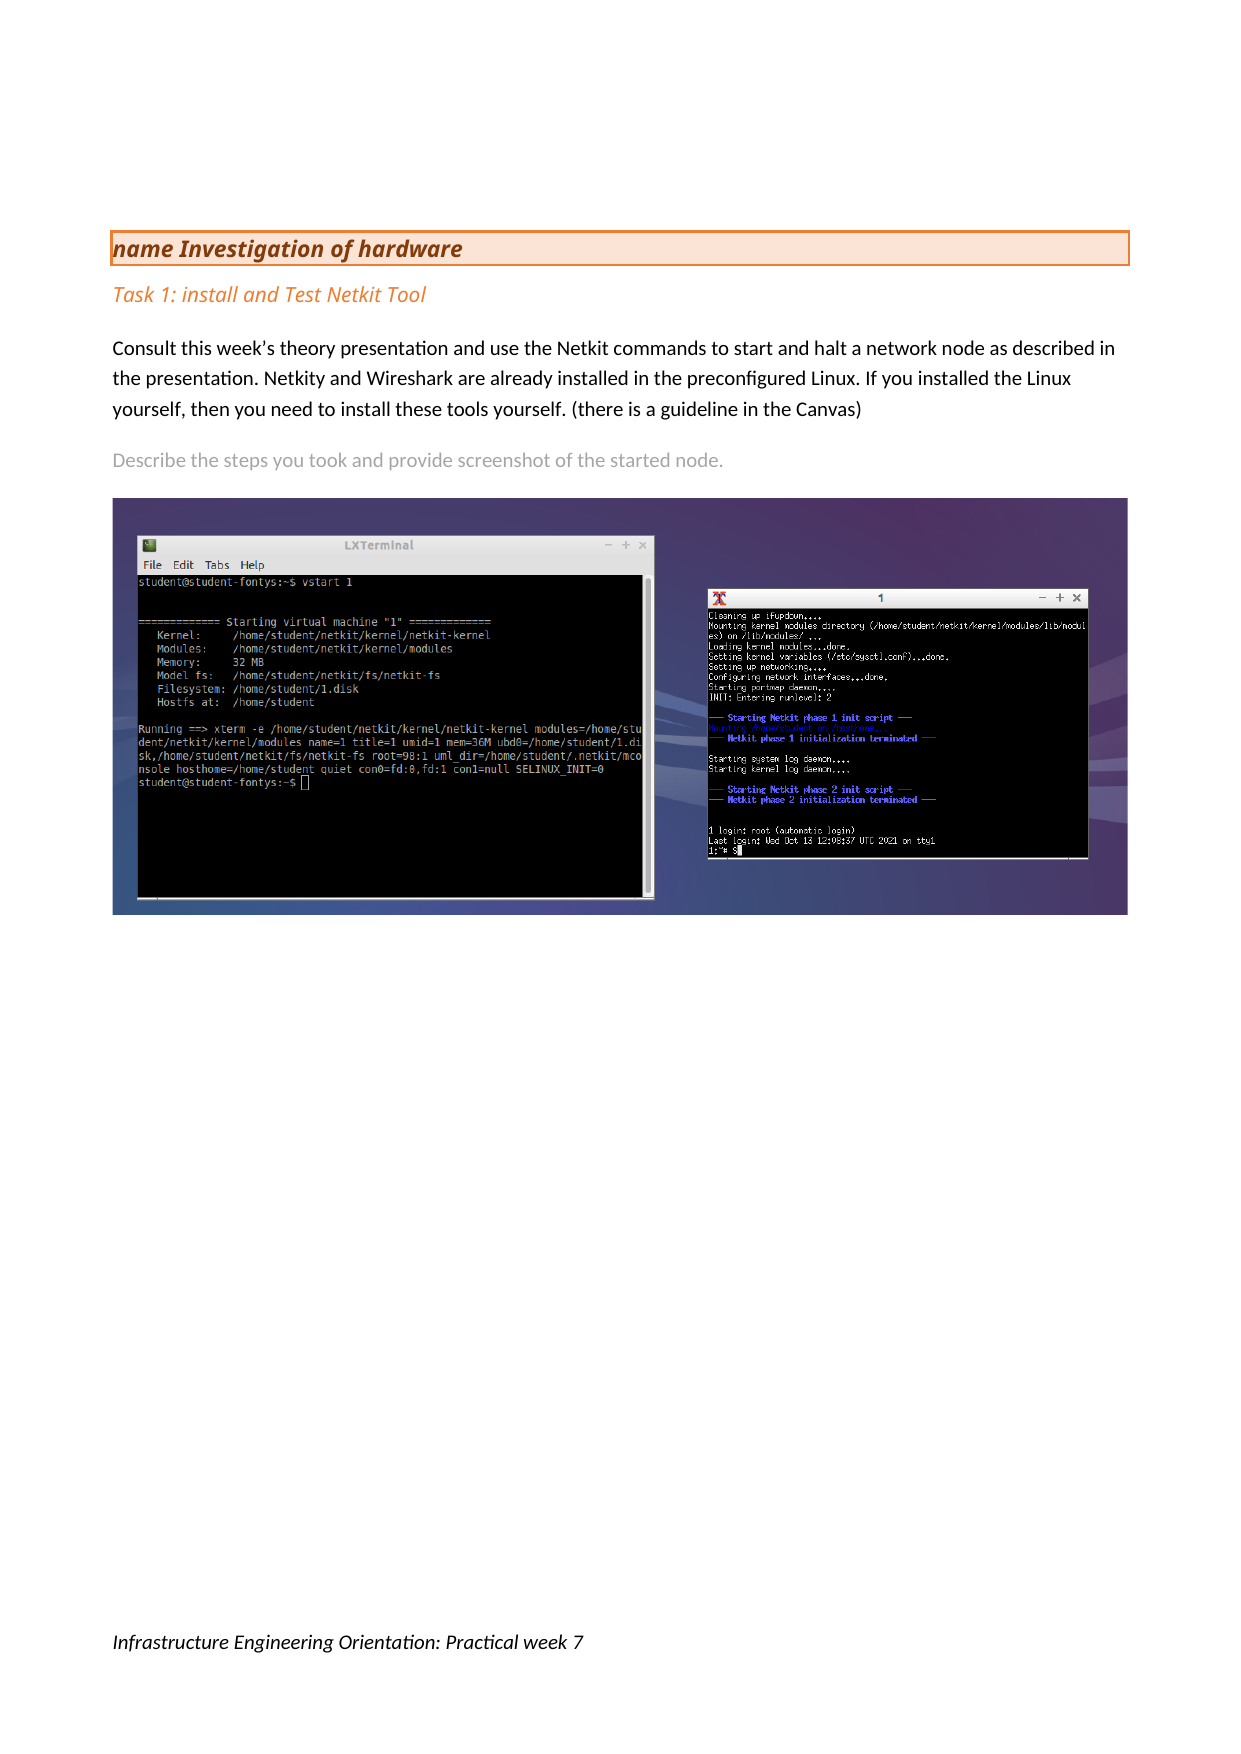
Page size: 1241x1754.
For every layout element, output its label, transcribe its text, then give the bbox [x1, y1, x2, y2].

text Describe the steps you took and provide screenshot of the started node. [112, 447, 1128, 472]
text Task 1: install and Test Netkit Tool [112, 280, 1128, 308]
text Consult this week’s theory presentation and use the Netkit commands to start and halt a network node as described in the presentation. Netkity and Wireshark are already installed in the preconfigured Linux. If you installed the Linux yourself, then you need to install these tools yourself. (there is a guideline in the Canvas) [112, 335, 1128, 421]
subtitle name Investigation of hardware [113, 233, 1128, 264]
picture [112, 498, 1128, 915]
